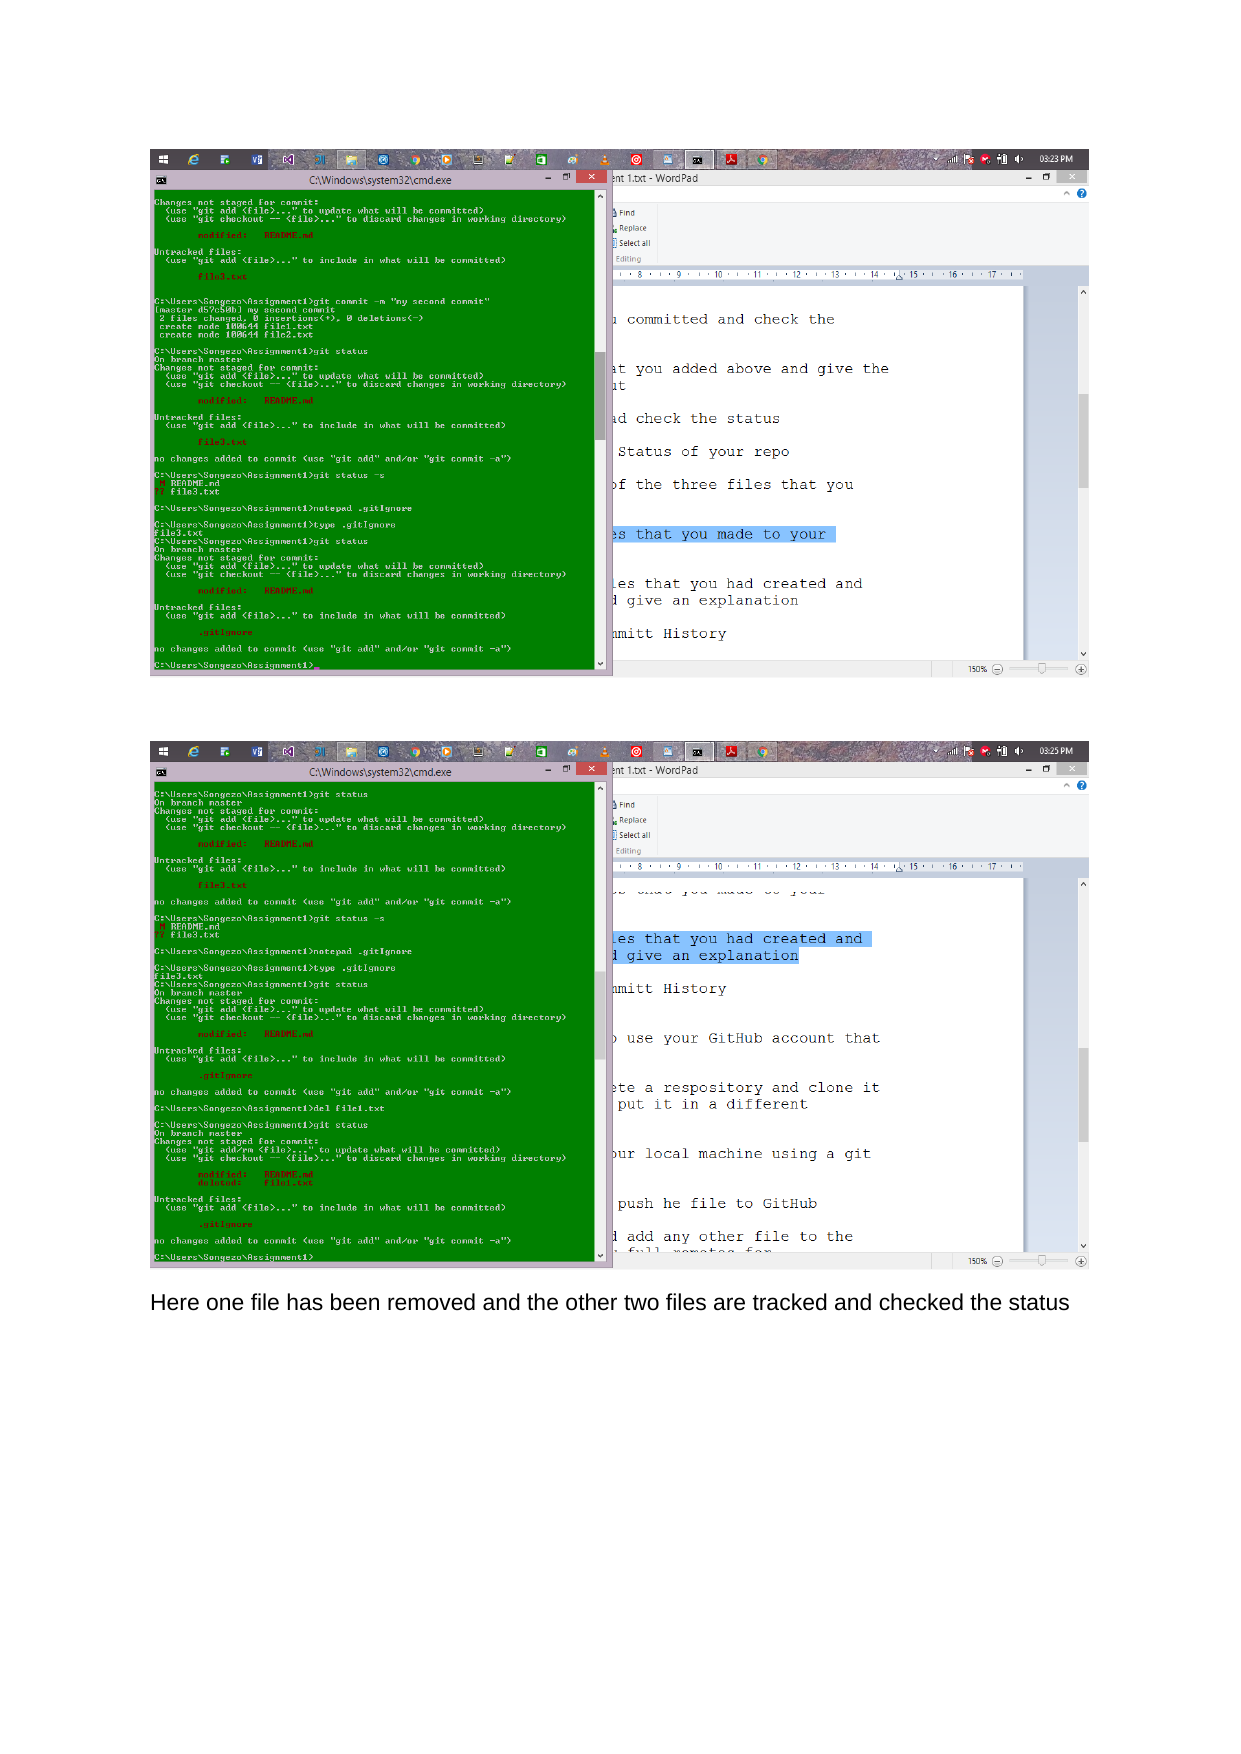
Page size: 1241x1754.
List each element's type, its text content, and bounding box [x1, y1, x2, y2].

picture [150, 741, 1089, 1270]
text Here one file has been removed and the other two files are tracked and checked the status [150, 1289, 1090, 1315]
picture [150, 149, 1089, 678]
